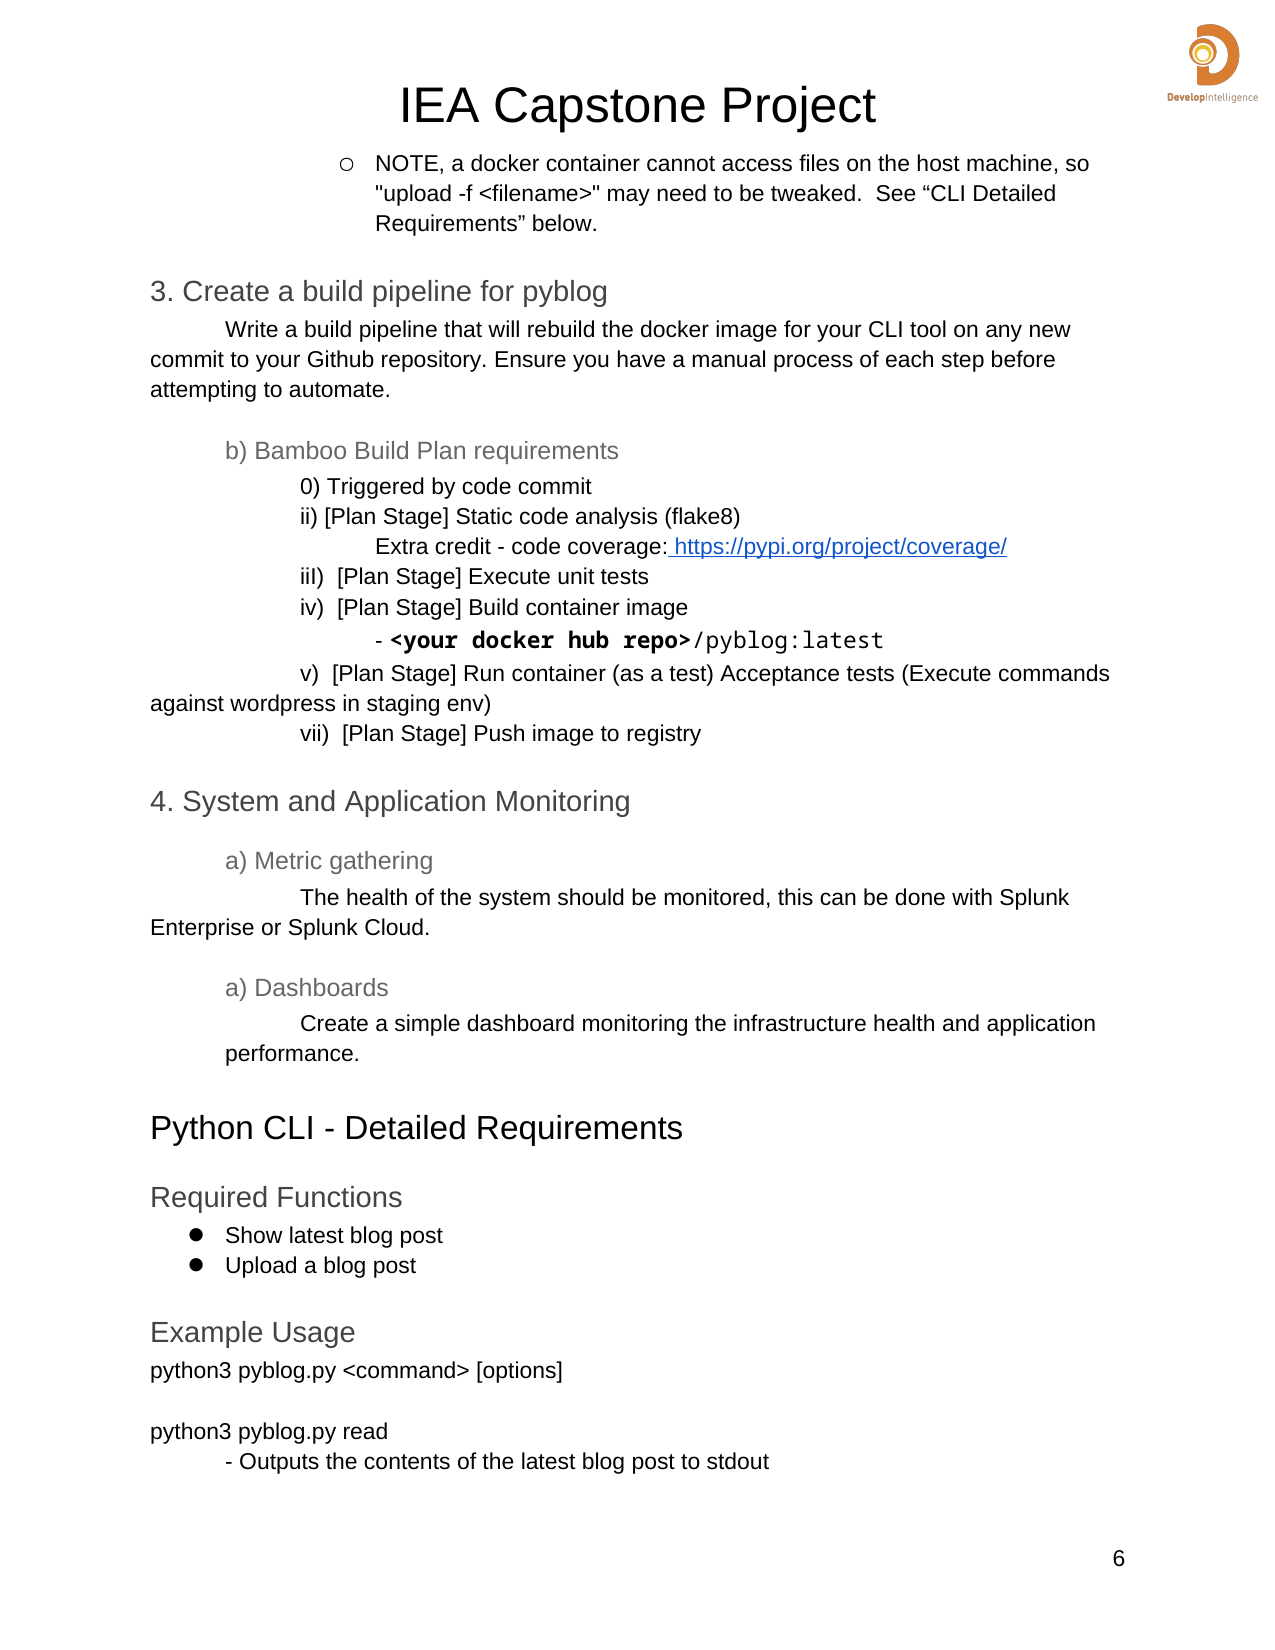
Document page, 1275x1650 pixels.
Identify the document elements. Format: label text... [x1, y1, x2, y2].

text Create a simple dashboard monitoring the infrastructure health and application performance. [225, 1010, 1125, 1067]
text The health of the system should be monitored, this can be done with Splunk Enterprise or Splunk Cloud. [150, 883, 1125, 940]
text - Outputs the contents of the latest blog post to stdout [150, 1448, 1125, 1474]
text 0) Triggered by code commit [150, 473, 1125, 499]
list NOTE, a docker container cannot access files on the host machine, so "upload -f <filename>" may need to be tweaked. See “CLI Detailed Requirements” below. [337, 150, 1125, 237]
subtitle 4. System and Application Monitoring [150, 784, 1125, 817]
text v) [Plan Stage] Run container (as a test) Acceptance tests (Execute commands against wordpress in staging env) [150, 660, 1125, 716]
subtitle a) Dashboards [150, 973, 1125, 1002]
text vii) [Plan Stage] Push image to registry [150, 720, 1125, 746]
picture [1162, 18, 1263, 107]
text iiI) [Plan Stage] Execute unit tests [150, 563, 1125, 590]
list Show latest blog post [187, 1222, 1125, 1248]
subtitle Required Functions [150, 1180, 1125, 1213]
subtitle Python CLI - Detailed Requirements [150, 1108, 1125, 1146]
text ii) [Plan Stage] Static code analysis (flake8) [150, 503, 1125, 529]
subtitle b) Bamboo Build Plan requirements [150, 436, 1125, 464]
text Write a build pipeline that will rebuild the docker image for your CLI tool on any new commit to your Github repository. Ensure you have a manual process of each step before attempting to automate. [150, 316, 1125, 403]
text python3 pyblog.py <command> [options] [150, 1357, 1125, 1384]
list Upload a blog post [187, 1252, 1125, 1278]
subtitle 3. Create a build pipeline for pyblog [150, 274, 1125, 307]
subtitle Example Usage [150, 1315, 1125, 1349]
subtitle a) Metric gathering [150, 846, 1125, 875]
text Extra credit - code coverage: https://pypi.org/project/coverage/ [150, 533, 1125, 559]
text iv) [Plan Stage] Build container image [150, 593, 1125, 620]
text python3 pyblog.py read [150, 1418, 1125, 1444]
text - <your docker hub repo>/pyblog:latest [150, 624, 1125, 655]
